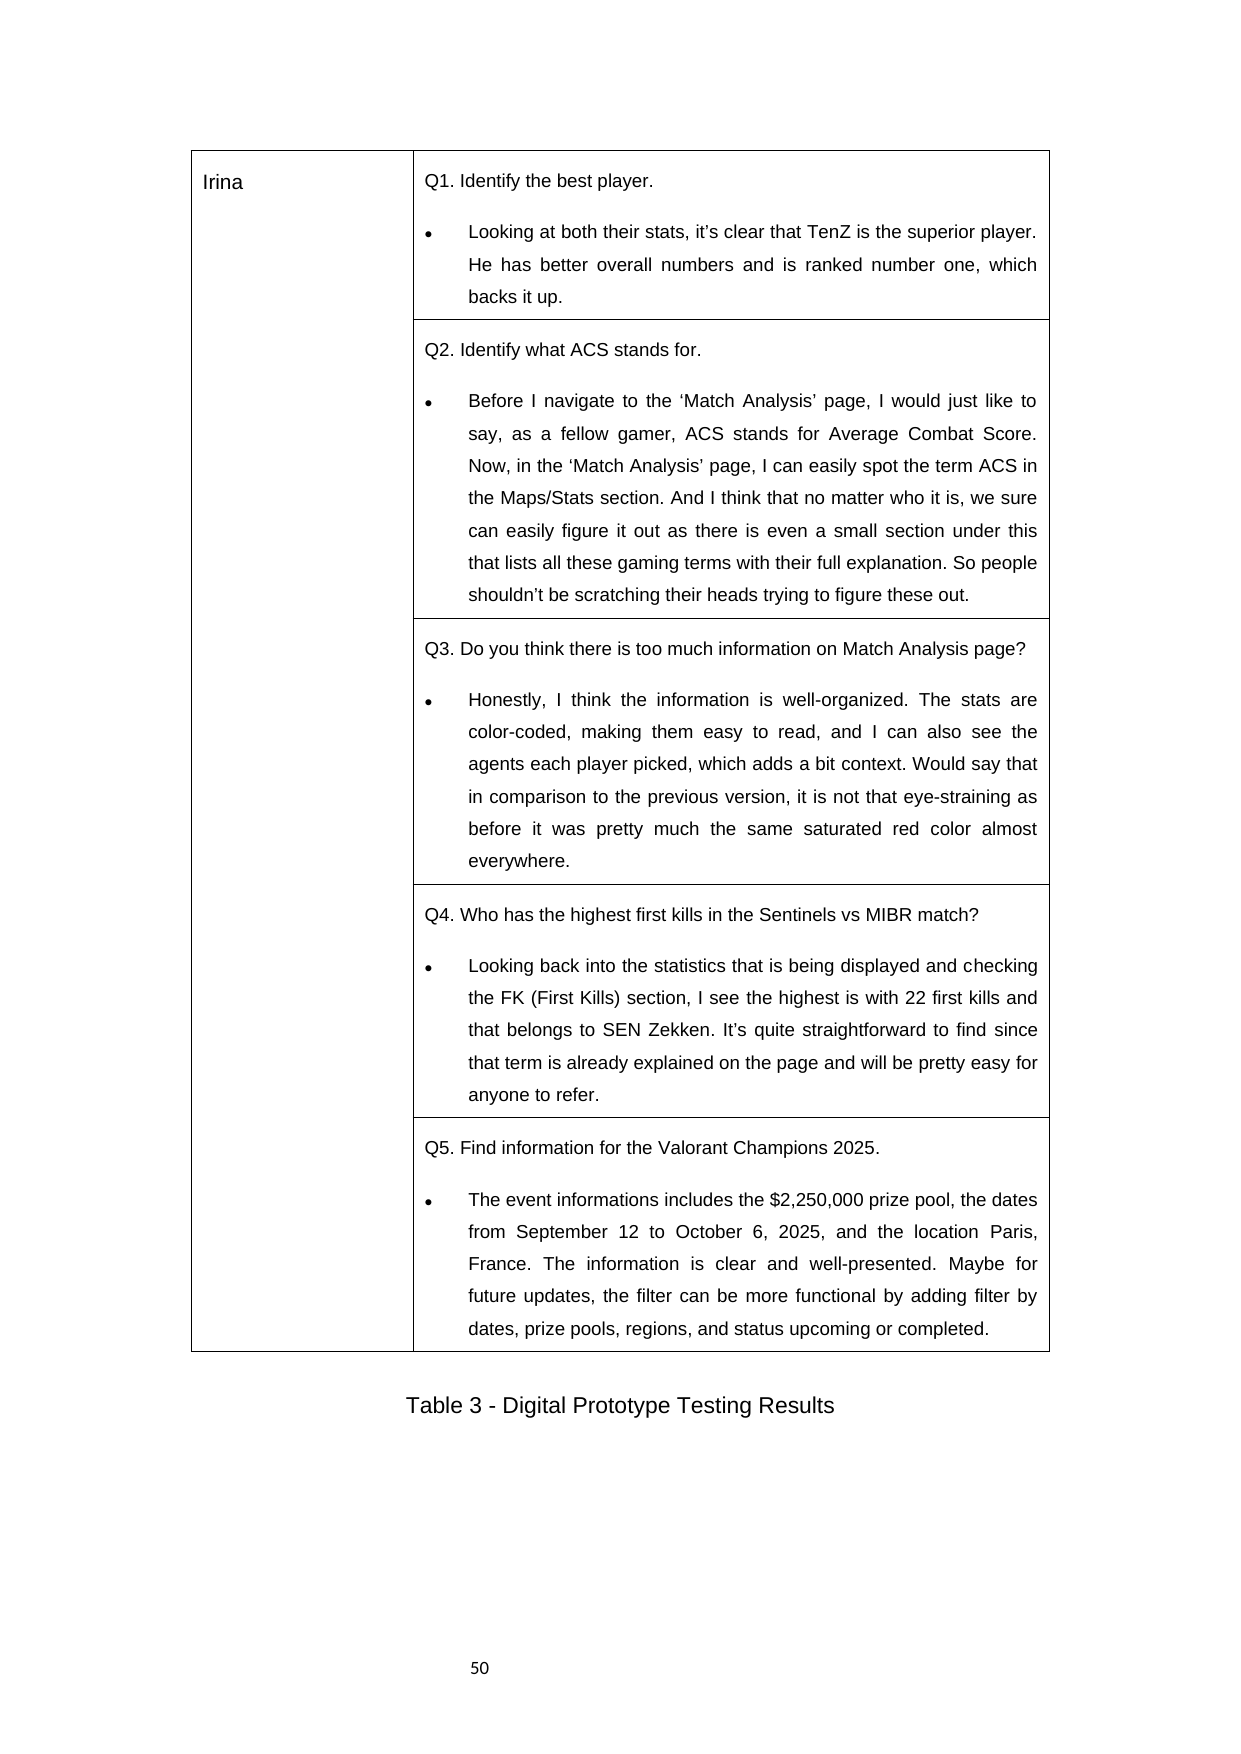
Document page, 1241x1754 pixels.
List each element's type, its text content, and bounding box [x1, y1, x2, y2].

table_header Irina [192, 151, 413, 1351]
list Table 3 - Digital Prototype Testing Results [187, 1392, 1053, 1418]
table_cell Q5. Find information for the Valorant Champions 2025. The event informations includes the $2,250,000 prize pool, the dates from September 12 to October 6, 2025, and the location Paris, France. The information is clear and well-presented. Maybe for future updates, the filter can be more functional by adding filter by dates, prize pools, regions, and status upcoming or completed. [414, 1118, 1049, 1351]
table_cell Q4. Who has the highest first kills in the Sentinels vs MIBR match? Looking back into the statistics that is being displayed and checking the FK (First Kills) section, I see the highest is with 22 first kills and that belongs to SEN Zekken. It’s quite straightforward to find since that term is already explained on the page and will be pretty easy for anyone to refer. [414, 885, 1049, 1117]
table_header Q1. Identify the best player. Looking at both their stats, it’s clear that TenZ is the superior player. He has better overall numbers and is ranked number one, which backs it up. [414, 151, 1049, 319]
table_cell Q2. Identify what ACS stands for. Before I navigate to the ‘Match Analysis’ page, I would just like to say, as a fellow gamer, ACS stands for Average Combat Score. Now, in the ‘Match Analysis’ page, I can easily spot the term ACS in the Maps/Stats section. And I think that no matter who it is, we sure can easily figure it out as there is even a small section under this that lists all these gaming terms with their full explanation. So people shouldn’t be scratching their heads trying to figure these out. [414, 320, 1049, 617]
table_cell Q3. Do you think there is too much information on Match Analysis page? Honestly, I think the information is well-organized. The stats are color-coded, making them easy to read, and I can also see the agents each player picked, which adds a bit context. Would say that in comparison to the previous version, it is not that eye-straining as before it was pretty much the same saturated red color almost everywhere. [414, 619, 1049, 883]
